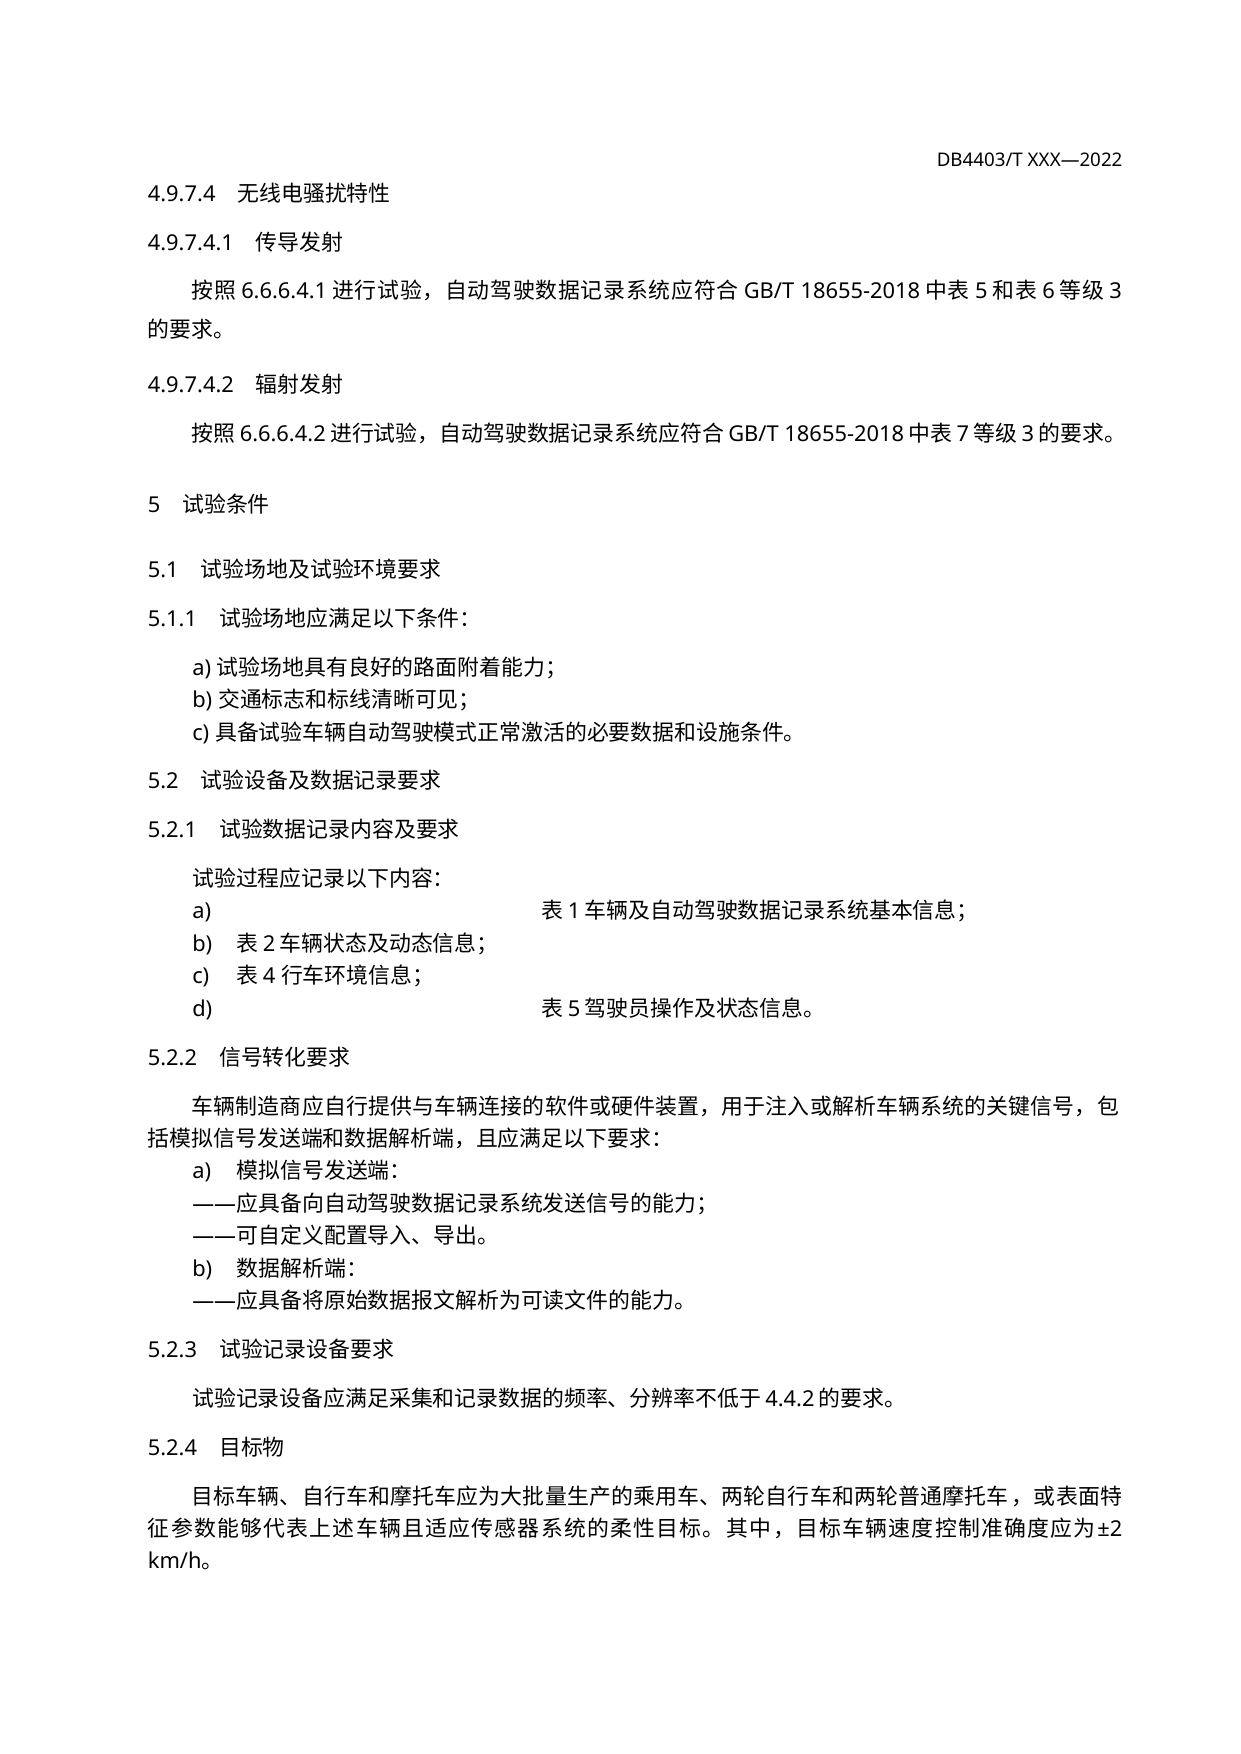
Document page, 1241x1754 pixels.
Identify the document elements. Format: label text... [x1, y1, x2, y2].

text 传导发射 [148, 224, 1122, 257]
text 按照6.6.6.4.1进行试验，自动驾驶数据记录系统应符合GB/T 18655-2018中表5和表6等级3的要求。 [148, 273, 1122, 344]
list 表4 行车环境信息； [192, 958, 1122, 991]
text 辐射发射 [148, 367, 1122, 399]
text 试验记录设备要求 [148, 1332, 1122, 1364]
list c) 具备试验车辆自动驾驶模式正常激活的必要数据和设施条件。 [192, 714, 1122, 747]
text 可自定义配置导入、导出。 [192, 1218, 1122, 1251]
text 试验场地及试验环境要求 [148, 552, 1122, 584]
list 试验记录设备应满足采集和记录数据的频率、分辨率不低于4.4.2的要求。 [192, 1381, 1122, 1413]
text 试验设备及数据记录要求 [148, 763, 1122, 796]
text 应具备向自动驾驶数据记录系统发送信号的能力； [192, 1186, 1122, 1218]
list 表1车辆及自动驾驶数据记录系统基本信息； [192, 893, 1122, 926]
list a) 试验场地具有良好的路面附着能力； [192, 649, 1122, 682]
text 车辆制造商应自行提供与车辆连接的软件或硬件装置，用于注入或解析车辆系统的关键信号，包括模拟信号发送端和数据解析端，且应满足以下要求： [148, 1088, 1122, 1153]
text 信号转化要求 [148, 1039, 1122, 1072]
text 试验数据记录内容及要求 [148, 812, 1122, 844]
list 表2车辆状态及动态信息； [192, 926, 1122, 958]
text 目标车辆、自行车和摩托车应为大批量生产的乘用车、两轮自行车和两轮普通摩托车，或表面特征参数能够代表上述车辆且适应传感器系统的柔性目标。其中，目标车辆速度控制准确度应为±2 km/h。 [148, 1478, 1122, 1576]
list 表5驾驶员操作及状态信息。 [192, 991, 1122, 1023]
list b) 交通标志和标线清晰可见； [192, 682, 1122, 714]
text 按照6.6.6.4.2进行试验，自动驾驶数据记录系统应符合GB/T 18655-2018中表7等级3的要求。 [148, 416, 1122, 448]
text 试验场地应满足以下条件： [148, 601, 1122, 633]
text 目标物 [148, 1429, 1122, 1462]
list 试验过程应记录以下内容： [192, 861, 1122, 893]
list 模拟信号发送端： [192, 1153, 1122, 1186]
text 无线电骚扰特性 [148, 175, 1122, 208]
text 应具备将原始数据报文解析为可读文件的能力。 [192, 1283, 1122, 1316]
list 数据解析端： [192, 1251, 1122, 1283]
text 试验条件 [148, 487, 1122, 519]
